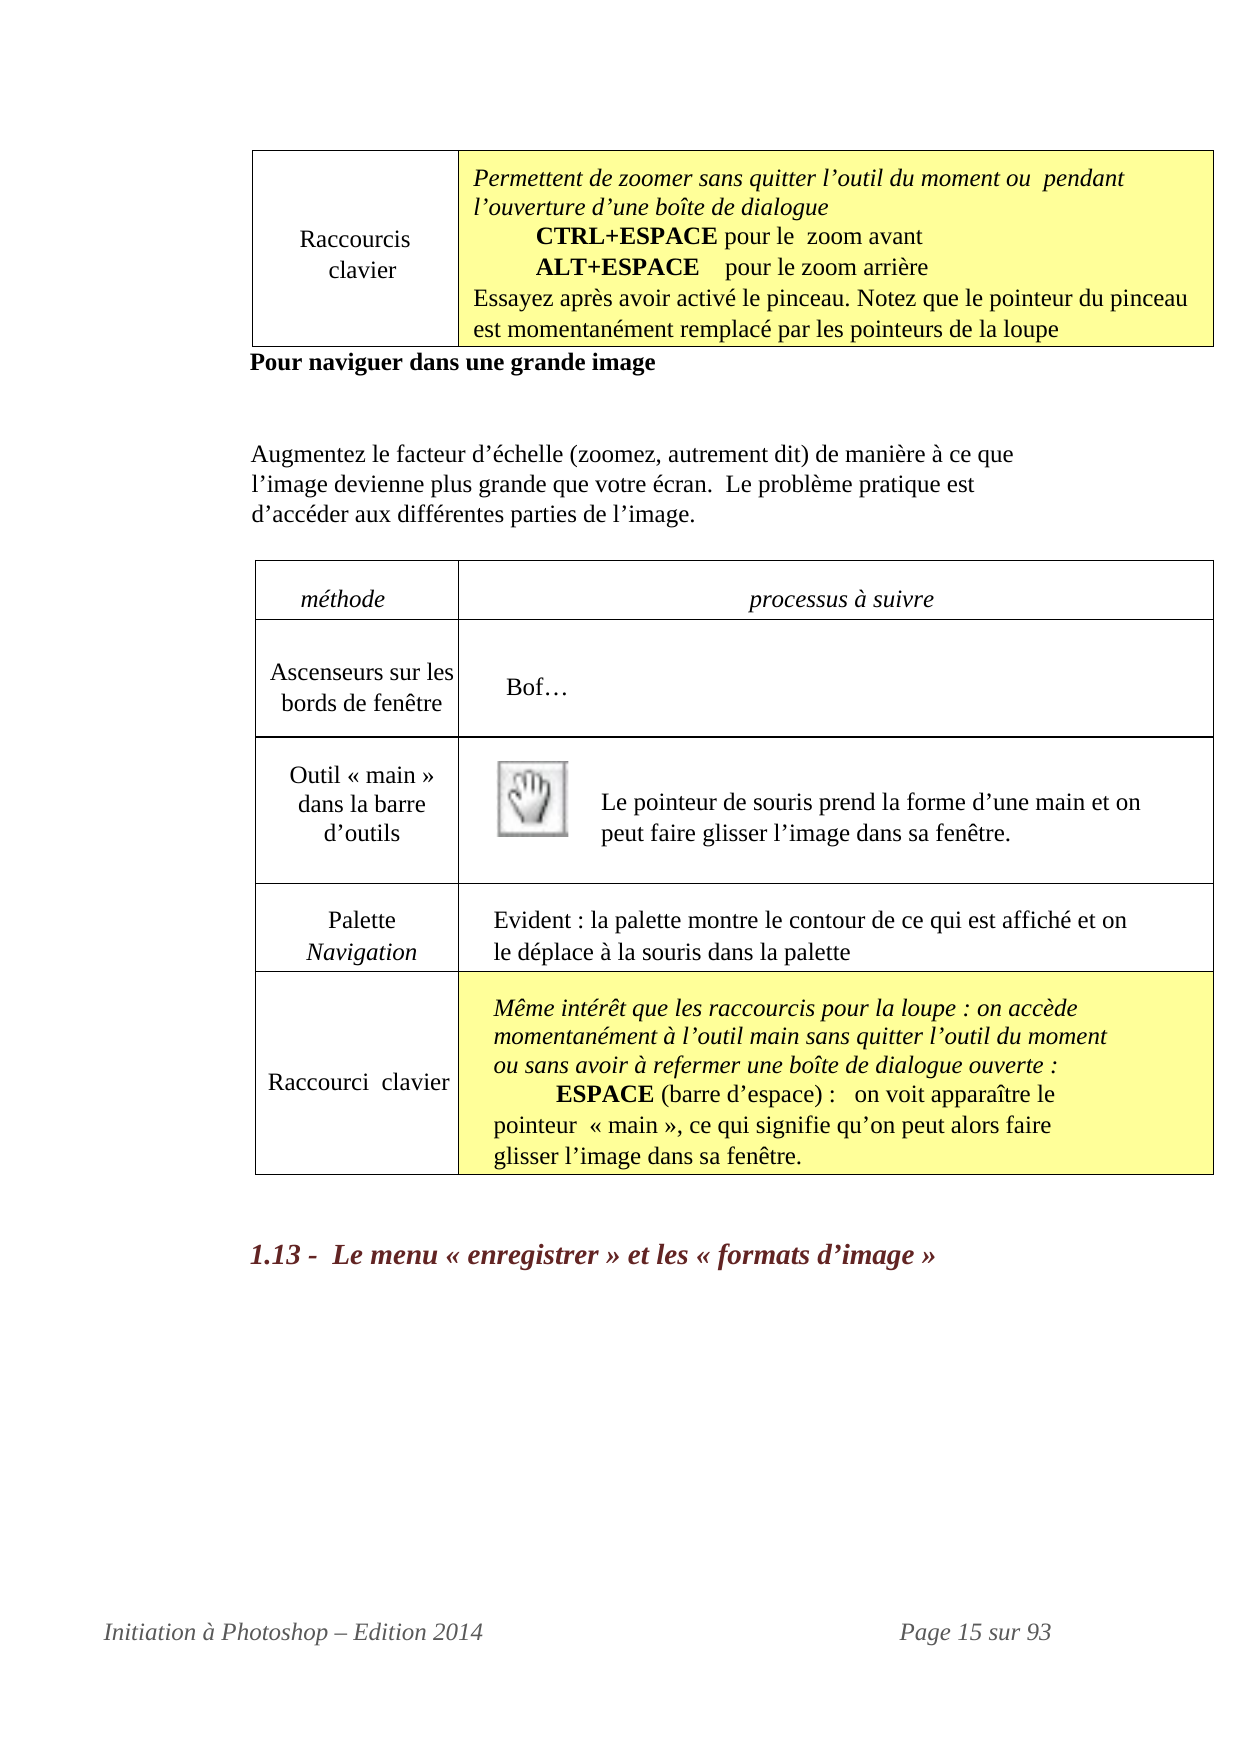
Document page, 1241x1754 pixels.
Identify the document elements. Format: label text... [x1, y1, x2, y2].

table_cell Raccourcis clavier [253, 151, 458, 346]
table_cell Palette Navigation [256, 884, 458, 971]
table_cell Permettent de zoomer sans quitter l’outil du moment ou pendant l’ouverture d’une boîte de dialogue CTRL+ESPACE pour le zoom avant ALT+ESPACE pour le zoom arrière Essayez après avoir activé le pinceau. Notez que le pointeur du pinceau est momentanément remplacé par les pointeurs de la loupe [459, 151, 1213, 346]
table_cell Ascenseurs sur les bords de fenêtre [256, 620, 458, 736]
table_cell Evident : la palette montre le contour de ce qui est affiché et on le déplace à la souris dans la palette [459, 884, 1213, 971]
table_header méthode [256, 561, 458, 619]
table_cell Le pointeur de souris prend la forme d’une main et on peut faire glisser l’image dans sa fenêtre. [459, 738, 1213, 882]
subtitle 1.13 - Le menu « enregistrer » et les « formats d’image » [249, 1237, 1099, 1271]
text Augmentez le facteur d’échelle (zoomez, autrement dit) de manière à ce que l’image devienne plus grande que votre écran. Le problème pratique est d’accéder aux différentes parties de l’image. [250, 439, 1052, 527]
table_cell Outil « main » dans la barre d’outils [256, 738, 458, 882]
subtitle Pour naviguer dans une grande image [249, 347, 1052, 375]
table_cell Raccourci clavier [256, 972, 458, 1174]
table_header processus à suivre [459, 561, 1213, 619]
table_cell Bof… [459, 620, 1213, 736]
table_cell Même intérêt que les raccourcis pour la loupe : on accède momentanément à l’outil main sans quitter l’outil du moment ou sans avoir à refermer une boîte de dialogue ouverte : ESPACE (barre d’espace) : on voit apparaître le pointeur « main », ce qui signifie qu’on peut alors faire glisser l’image dans sa fenêtre. [459, 972, 1213, 1174]
picture [496, 761, 569, 837]
